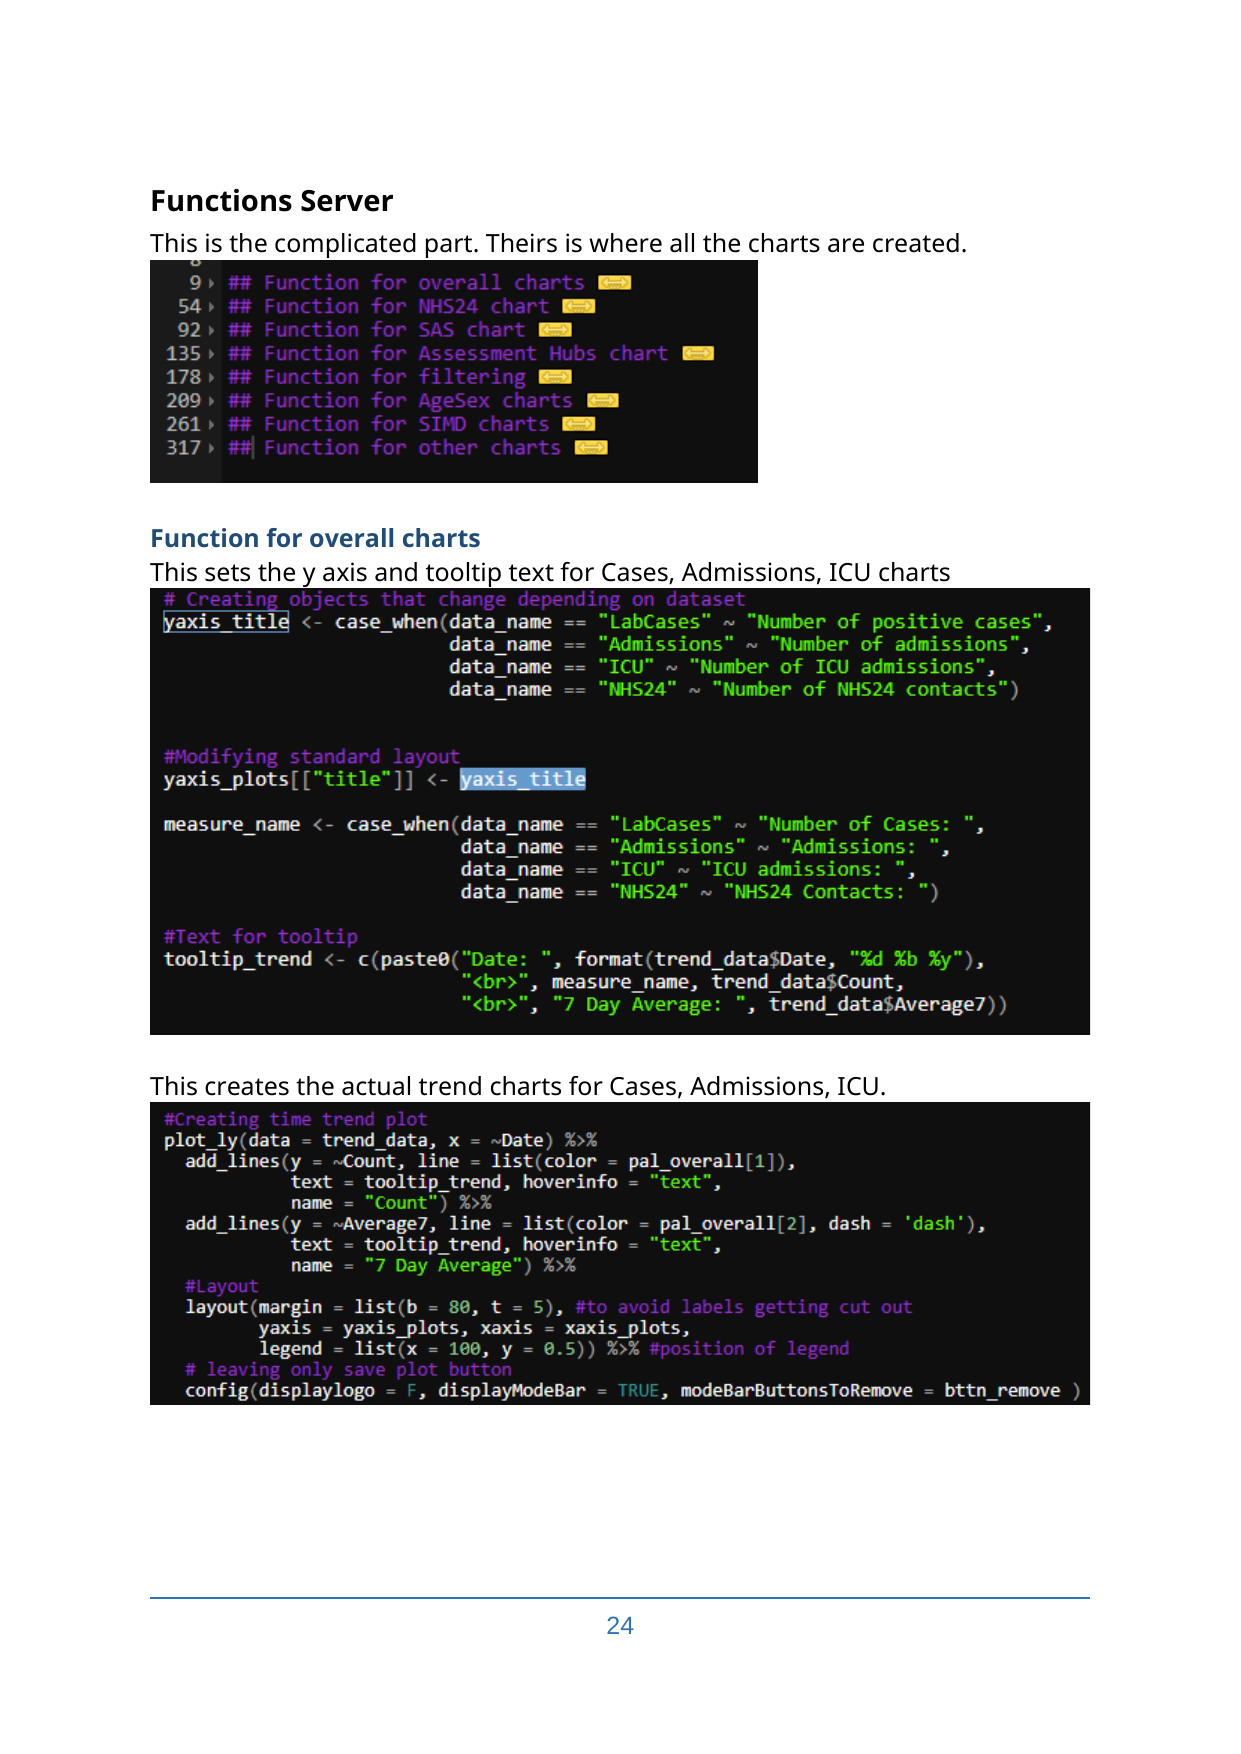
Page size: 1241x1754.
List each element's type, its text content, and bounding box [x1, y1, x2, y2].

picture [150, 1102, 1091, 1405]
picture [150, 588, 1091, 1035]
text This is the complicated part. Theirs is where all the charts are created. [150, 226, 1090, 260]
subtitle Functions Server [150, 180, 1090, 220]
subtitle Function for overall charts [150, 520, 1090, 554]
picture [150, 260, 758, 483]
text This sets the y axis and tooltip text for Cases, Admissions, ICU charts [150, 554, 1090, 588]
text This creates the actual trend charts for Cases, Admissions, ICU. [150, 1069, 1090, 1102]
